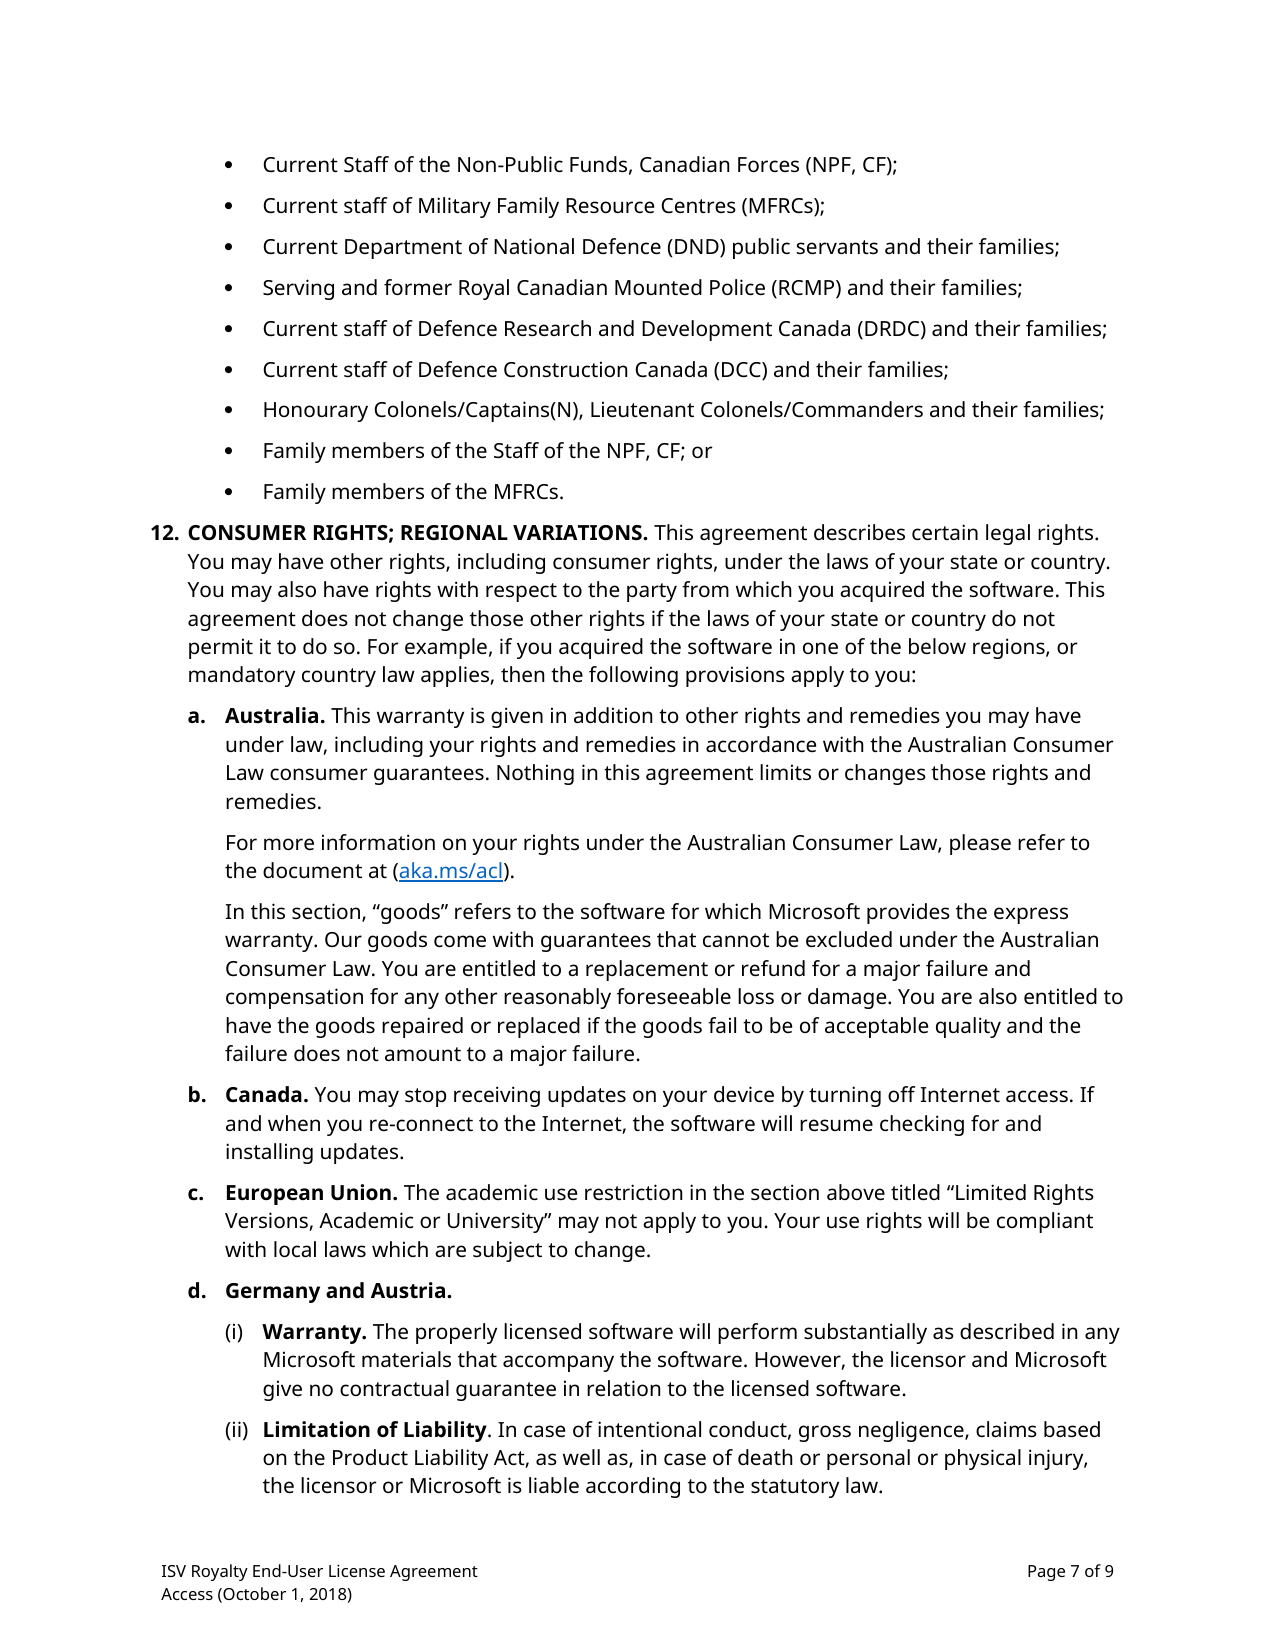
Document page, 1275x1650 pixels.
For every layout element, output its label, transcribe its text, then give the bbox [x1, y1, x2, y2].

list Honourary Colonels/Captains(N), Lieutenant Colonels/Commanders and their families; [225, 396, 1125, 424]
list Serving and former Royal Canadian Mounted Police (RCMP) and their families; [225, 273, 1125, 301]
list Current Department of National Defence (DND) public servants and their families; [225, 232, 1125, 260]
list European Union. The academic use restriction in the section above titled “Limited Rights Versions, Academic or University” may not apply to you. Your use rights will be compliant with local laws which are subject to change. [187, 1178, 1125, 1263]
list Current staff of Defence Construction Canada (DCC) and their families; [225, 355, 1125, 383]
list Family members of the MFRCs. [225, 477, 1125, 506]
list Limitation of Liability. In case of intentional conduct, gross negligence, claims based on the Product Liability Act, as well as, in case of death or personal or physical injury, the licensor or Microsoft is liable according to the statutory law. [225, 1415, 1125, 1500]
list Current staff of Defence Research and Development Canada (DRDC) and their families; [225, 314, 1125, 342]
list Family members of the Staff of the NPF, CF; or [225, 437, 1125, 465]
list Germany and Austria. [187, 1276, 1125, 1304]
list Canada. You may stop receiving updates on your device by turning off Internet access. If and when you re-connect to the Internet, the software will resume checking for and installing updates. [187, 1080, 1125, 1166]
text In this section, “goods” refers to the software for which Microsoft provides the express warranty. Our goods come with guarantees that cannot be excluded under the Australian Consumer Law. You are entitled to a replacement or refund for a major failure and compensation for any other reasonably foreseeable loss or damage. You are also entitled to have the goods repaired or replaced if the goods fail to be of acceptable quality and the failure does not amount to a major failure. [225, 897, 1125, 1068]
list CONSUMER RIGHTS; REGIONAL VARIATIONS. This agreement describes certain legal rights. You may have other rights, including consumer rights, under the laws of your state or country. You may also have rights with respect to the party from which you acquired the software. This agreement does not change those other rights if the laws of your state or country do not permit it to do so. For example, if you acquired the software in one of the below regions, or mandatory country law applies, then the following provisions apply to you: [150, 518, 1125, 689]
list Australia. This warranty is given in addition to other rights and remedies you may have under law, including your rights and remedies in accordance with the Australian Consumer Law consumer guarantees. Nothing in this agreement limits or changes those rights and remedies. [187, 702, 1125, 815]
list Current Staff of the Non-Public Funds, Canadian Forces (NPF, CF); [225, 150, 1125, 178]
text For more information on your rights under the Australian Consumer Law, please refer to the document at (aka.ms/acl). [225, 828, 1125, 885]
list Warranty. The properly licensed software will perform substantially as described in any Microsoft materials that accompany the software. However, the licensor and Microsoft give no contractual guarantee in relation to the licensed software. [225, 1317, 1125, 1402]
list Current staff of Military Family Resource Centres (MFRCs); [225, 191, 1125, 219]
